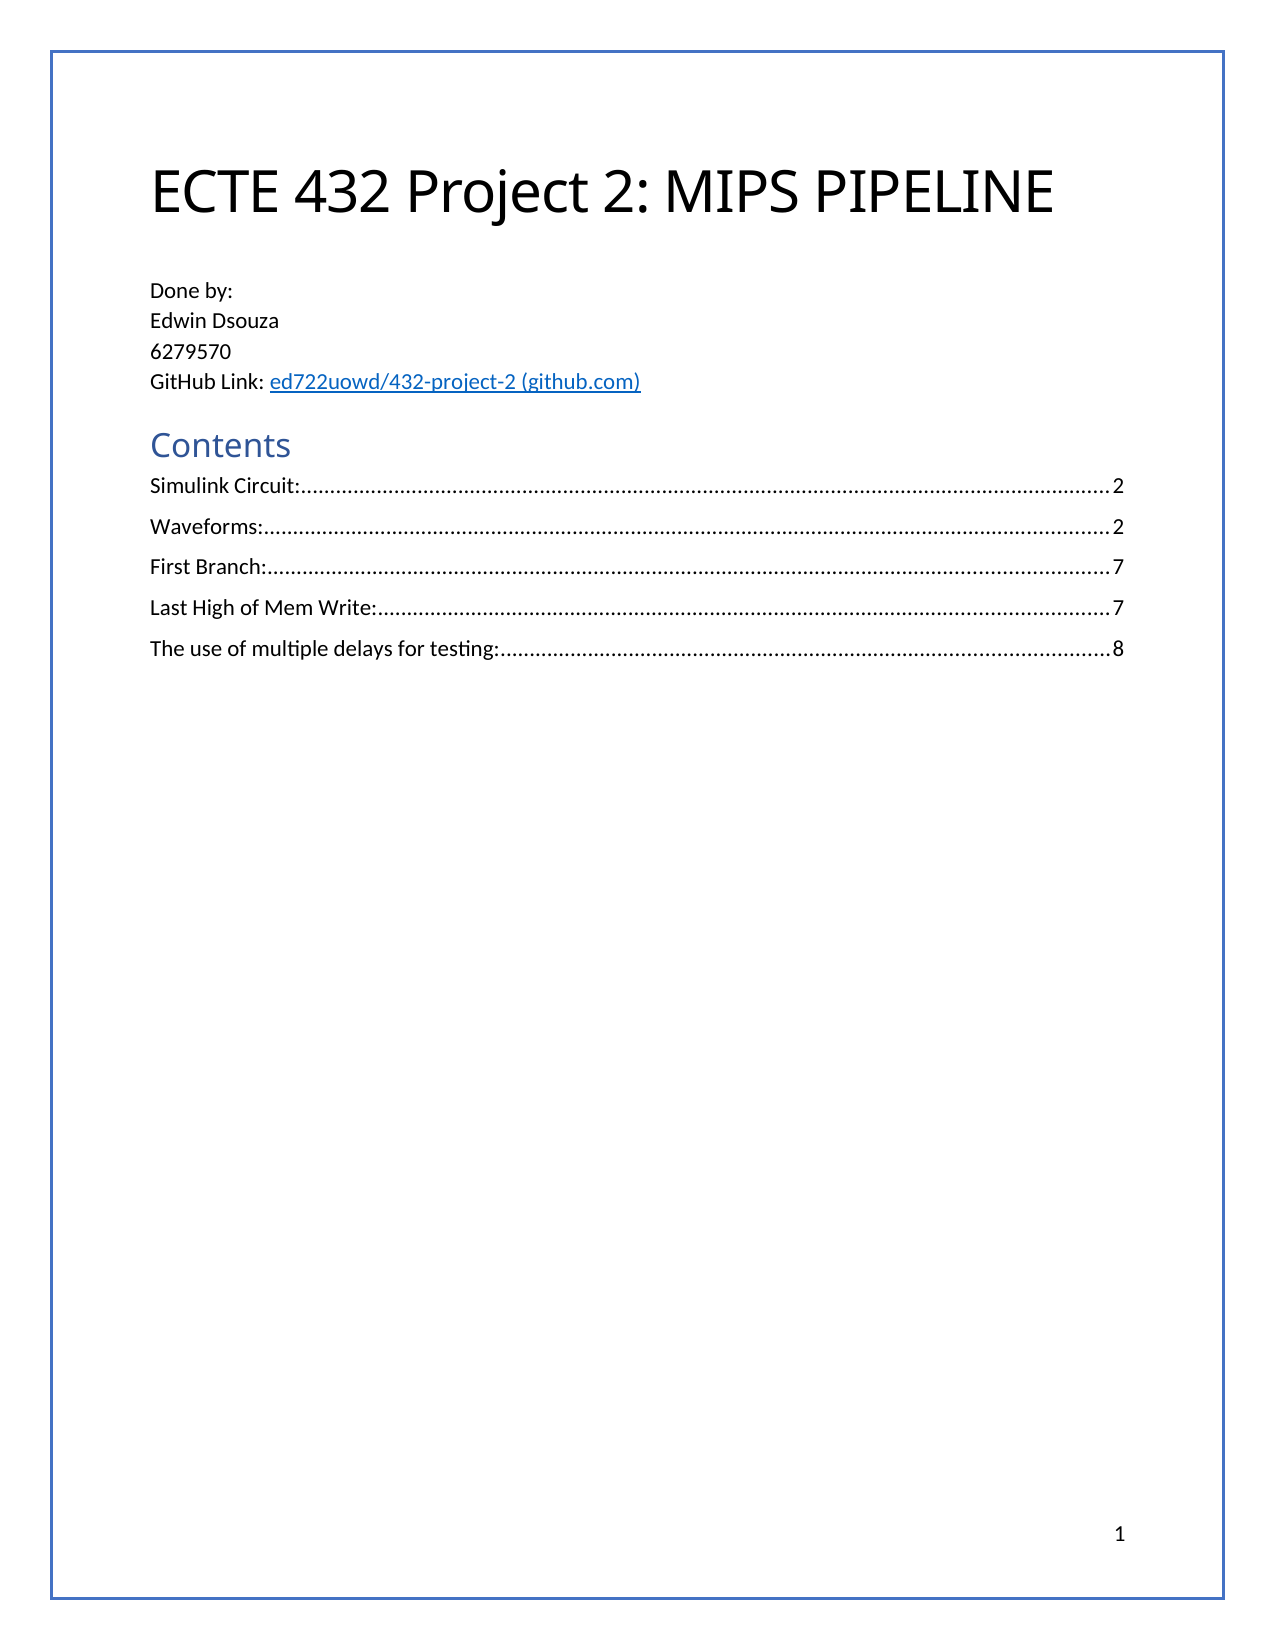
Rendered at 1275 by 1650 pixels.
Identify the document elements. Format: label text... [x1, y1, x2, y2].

title ECTE 432 Project 2: MIPS PIPELINE [150, 150, 1125, 229]
text GitHub Link: ed722uowd/432-project-2 (github.com) [150, 367, 1125, 395]
text 6279570 [150, 337, 1125, 365]
text Done by: [150, 276, 1125, 304]
text Edwin Dsouza [150, 307, 1125, 334]
